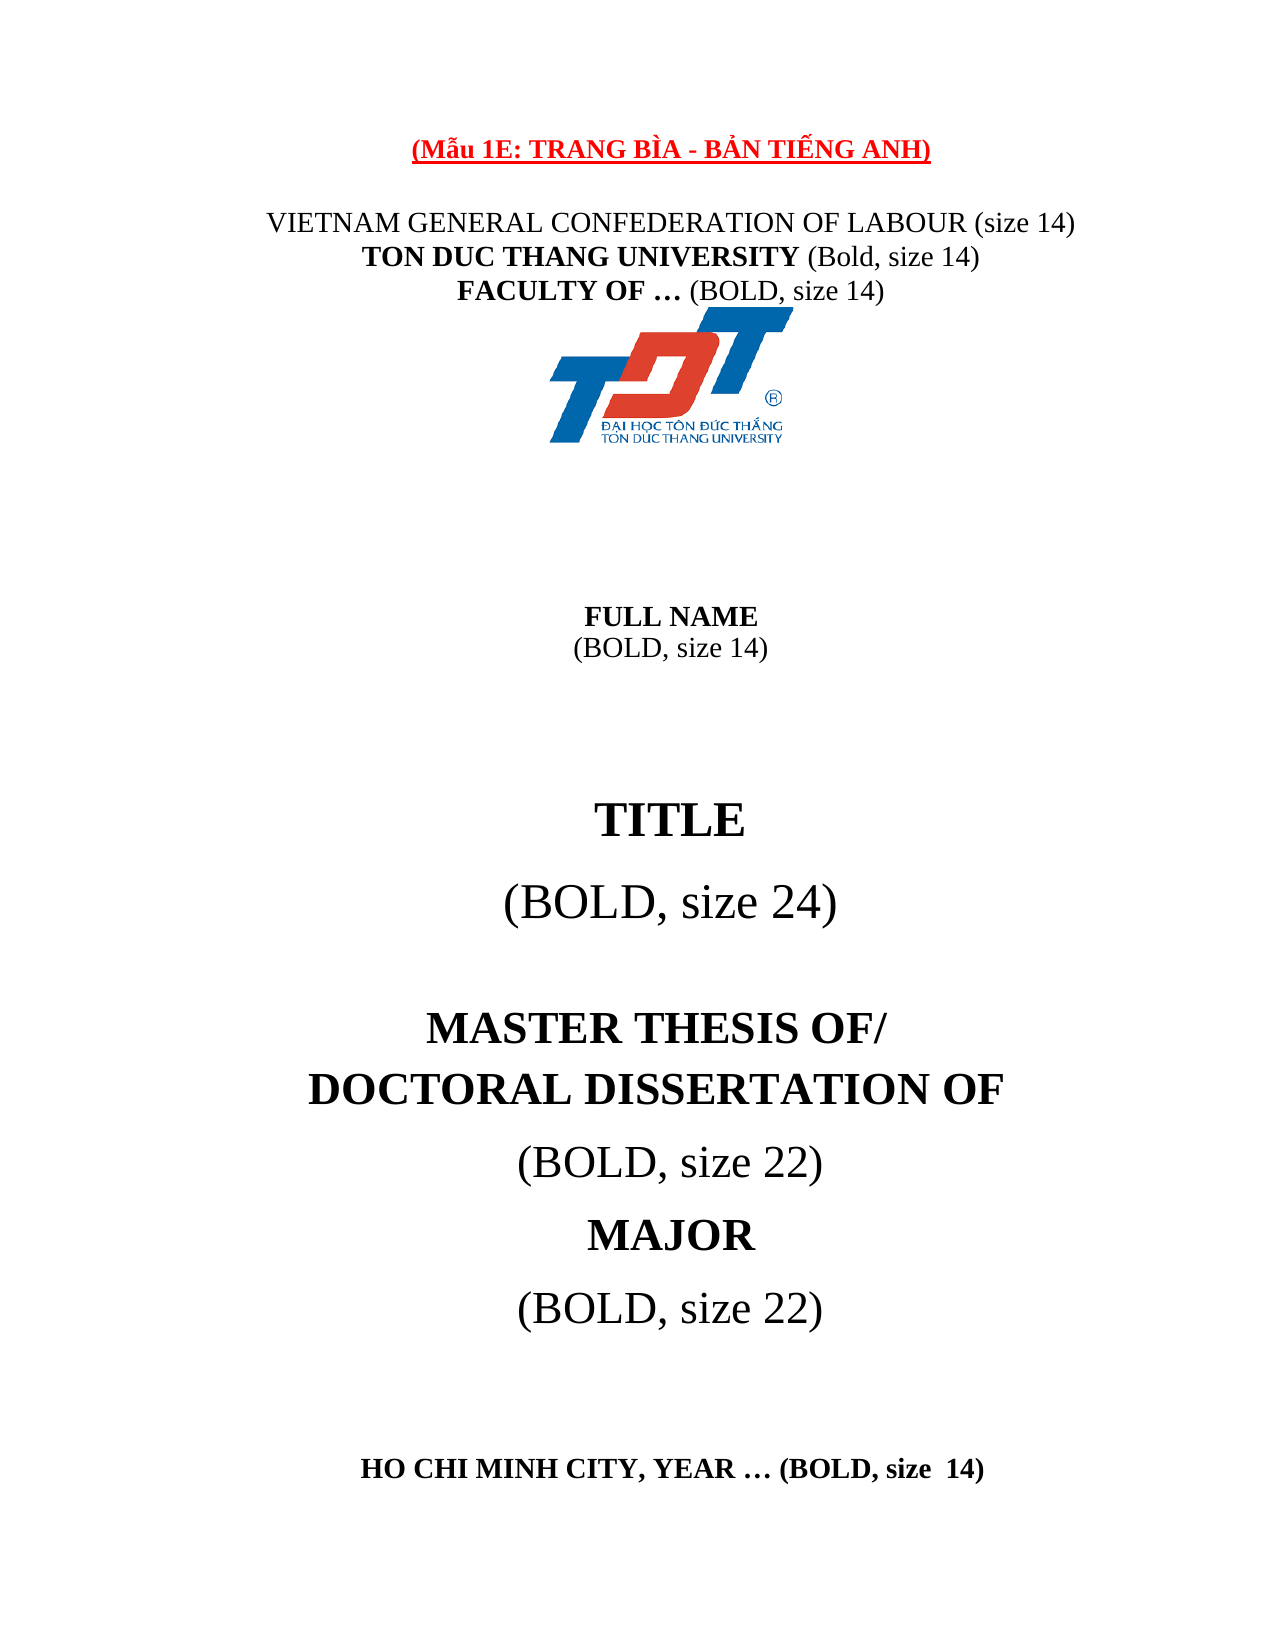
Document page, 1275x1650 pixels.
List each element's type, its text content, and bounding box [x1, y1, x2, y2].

text MASTER THESIS OF/ DOCTORAL DISSERTATION OF [291, 1001, 1023, 1114]
text FULL NAME [236, 601, 1107, 632]
text VIETNAM GENERAL CONFEDERATION OF LABOUR (size 14) [235, 205, 1107, 239]
text (BOLD, size 22) [235, 1134, 1107, 1187]
text (BOLD, size 24) [235, 877, 1107, 928]
text MAJOR [178, 1207, 1164, 1260]
text (Mẫu 1E: TRANG BÌA - BẢN TIẾNG ANH) [178, 133, 1164, 165]
text FACULTY OF … (BOLD, size 14) [235, 273, 1107, 307]
text (BOLD, size 14) [235, 632, 1107, 663]
picture [549, 307, 794, 443]
text TON DUC THANG UNIVERSITY (Bold, size 14) [235, 239, 1107, 273]
text HO CHI MINH CITY, YEAR … (BOLD, size 14) [181, 1451, 1164, 1485]
text TITLE [235, 790, 1107, 848]
text (BOLD, size 22) [235, 1281, 1107, 1333]
